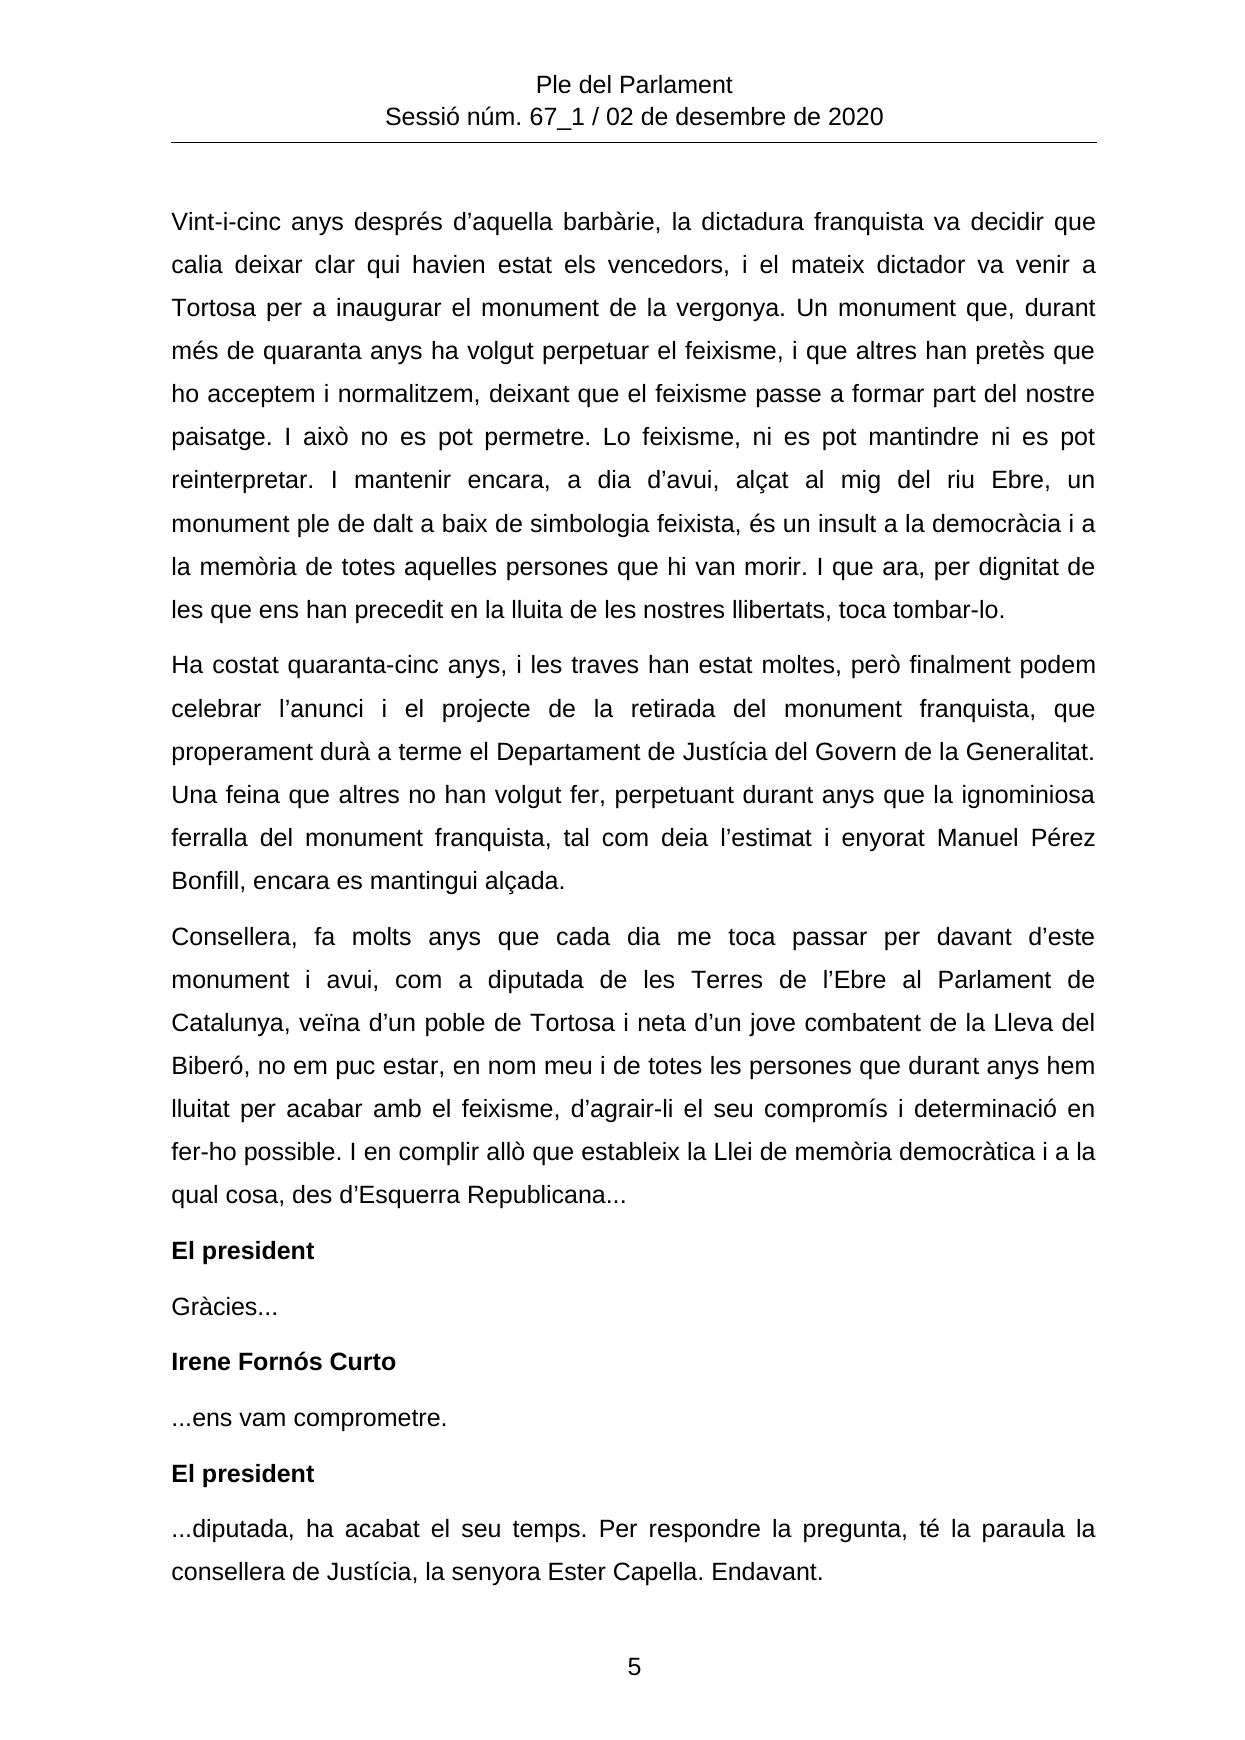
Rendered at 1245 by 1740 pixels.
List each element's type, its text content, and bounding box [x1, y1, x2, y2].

text ...ens vam comprometre. [171, 1403, 1097, 1432]
text El president [171, 1459, 1097, 1487]
text Vint-i-cinc anys després d’aquella barbàrie, la dictadura franquista va decidir que calia deixar clar qui havien estat els vencedors, i el mateix dictador va venir a Tortosa per a inaugurar el monument de la vergonya. Un monument que, durant més de quaranta anys ha volgut perpetuar el feixisme, i que altres han pretès que ho acceptem i normalitzem, deixant que el feixisme passe a formar part del nostre paisatge. I això no es pot permetre. Lo feixisme, ni es pot mantindre ni es pot reinterpretar. I mantenir encara, a dia d’avui, alçat al mig del riu Ebre, un monument ple de dalt a baix de simbologia feixista, és un insult a la democràcia i a la memòria de totes aquelles persones que hi van morir. I que ara, per dignitat de les que ens han precedit en la lluita de les nostres llibertats, toca tombar-lo. [171, 207, 1097, 624]
text Gràcies... [171, 1292, 1097, 1321]
text Ha costat quaranta-cinc anys, i les traves han estat moltes, però finalment podem celebrar l’anunci i el projecte de la retirada del monument franquista, que properament durà a terme el Departament de Justícia del Govern de la Generalitat. Una feina que altres no han volgut fer, perpetuant durant anys que la ignominiosa ferralla del monument franquista, tal com deia l’estimat i enyorat Manuel Pérez Bonfill, encara es mantingui alçada. [171, 651, 1097, 895]
text ...diputada, ha acabat el seu temps. Per respondre la pregunta, té la paraula la consellera de Justícia, la senyora Ester Capella. Endavant. [171, 1514, 1097, 1586]
text El president [171, 1236, 1097, 1265]
text Irene Fornós Curto [171, 1347, 1097, 1376]
text Consellera, fa molts anys que cada dia me toca passar per davant d’este monument i avui, com a diputada de les Terres de l’Ebre al Parlament de Catalunya, veïna d’un poble de Tortosa i neta d’un jove combatent de la Lleva del Biberó, no em puc estar, en nom meu i de totes les persones que durant anys hem lluitat per acabar amb el feixisme, d’agrair-li el seu compromís i determinació en fer-ho possible. I en complir allò que estableix la Llei de memòria democràtica i a la qual cosa, des d’Esquerra Republicana... [171, 922, 1097, 1209]
